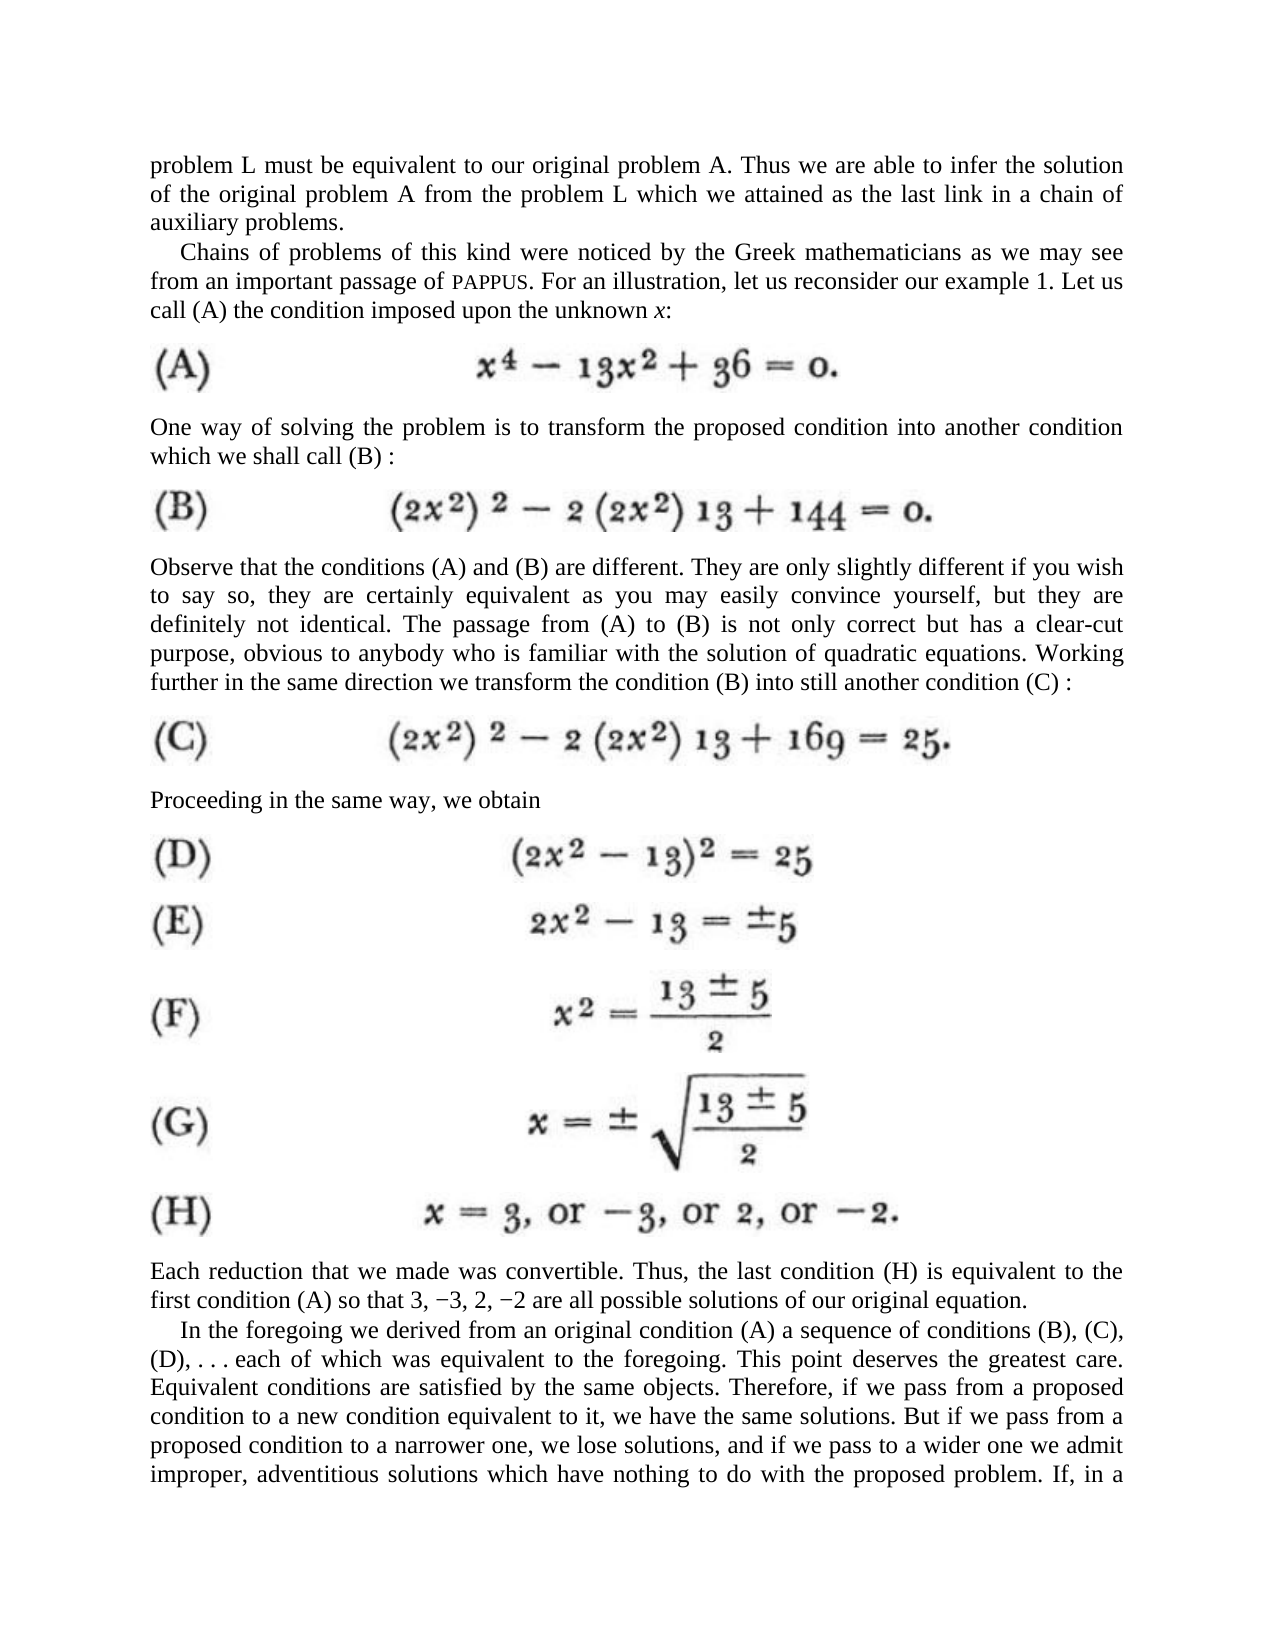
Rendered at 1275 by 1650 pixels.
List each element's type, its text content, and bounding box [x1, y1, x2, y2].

picture [150, 489, 935, 532]
picture [150, 902, 799, 950]
picture [150, 343, 841, 393]
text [150, 1315, 1125, 1487]
text Proceeding in the same way, we obtain [150, 786, 1125, 814]
text One way of solving the problem is to transform the proposed condition into another condition which we shall call (B) : [150, 412, 1125, 470]
picture [150, 1192, 899, 1237]
text Observe that the conditions (A) and (B) are different. They are only slightly different if you wish to say so, they are certainly equivalent as you may easily convince yourself, but they are definitely not identical. The passage from (A) to (B) is not only correct but has a clear-cut purpose, obvious to anybody who is familiar with the solution of quadratic equations. Working further in the same direction we transform the condition (B) into still another condition (C) : [150, 552, 1125, 696]
text Chains of problems of this kind were noticed by the Greek mathematicians as we may see from an important passage of PAPPUS. For an illustration, let us reconsider our example 1. Let us call (A) the condition imposed upon the unknown x: [150, 237, 1125, 324]
text Each reduction that we made was convertible. Thus, the last condition (H) is equivalent to the first condition (A) so that 3, −3, 2, −2 are all possible solutions of our original equation. [150, 1256, 1125, 1314]
picture [150, 969, 772, 1053]
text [150, 150, 1125, 236]
picture [150, 715, 952, 766]
picture [150, 834, 814, 883]
picture [150, 1072, 810, 1173]
